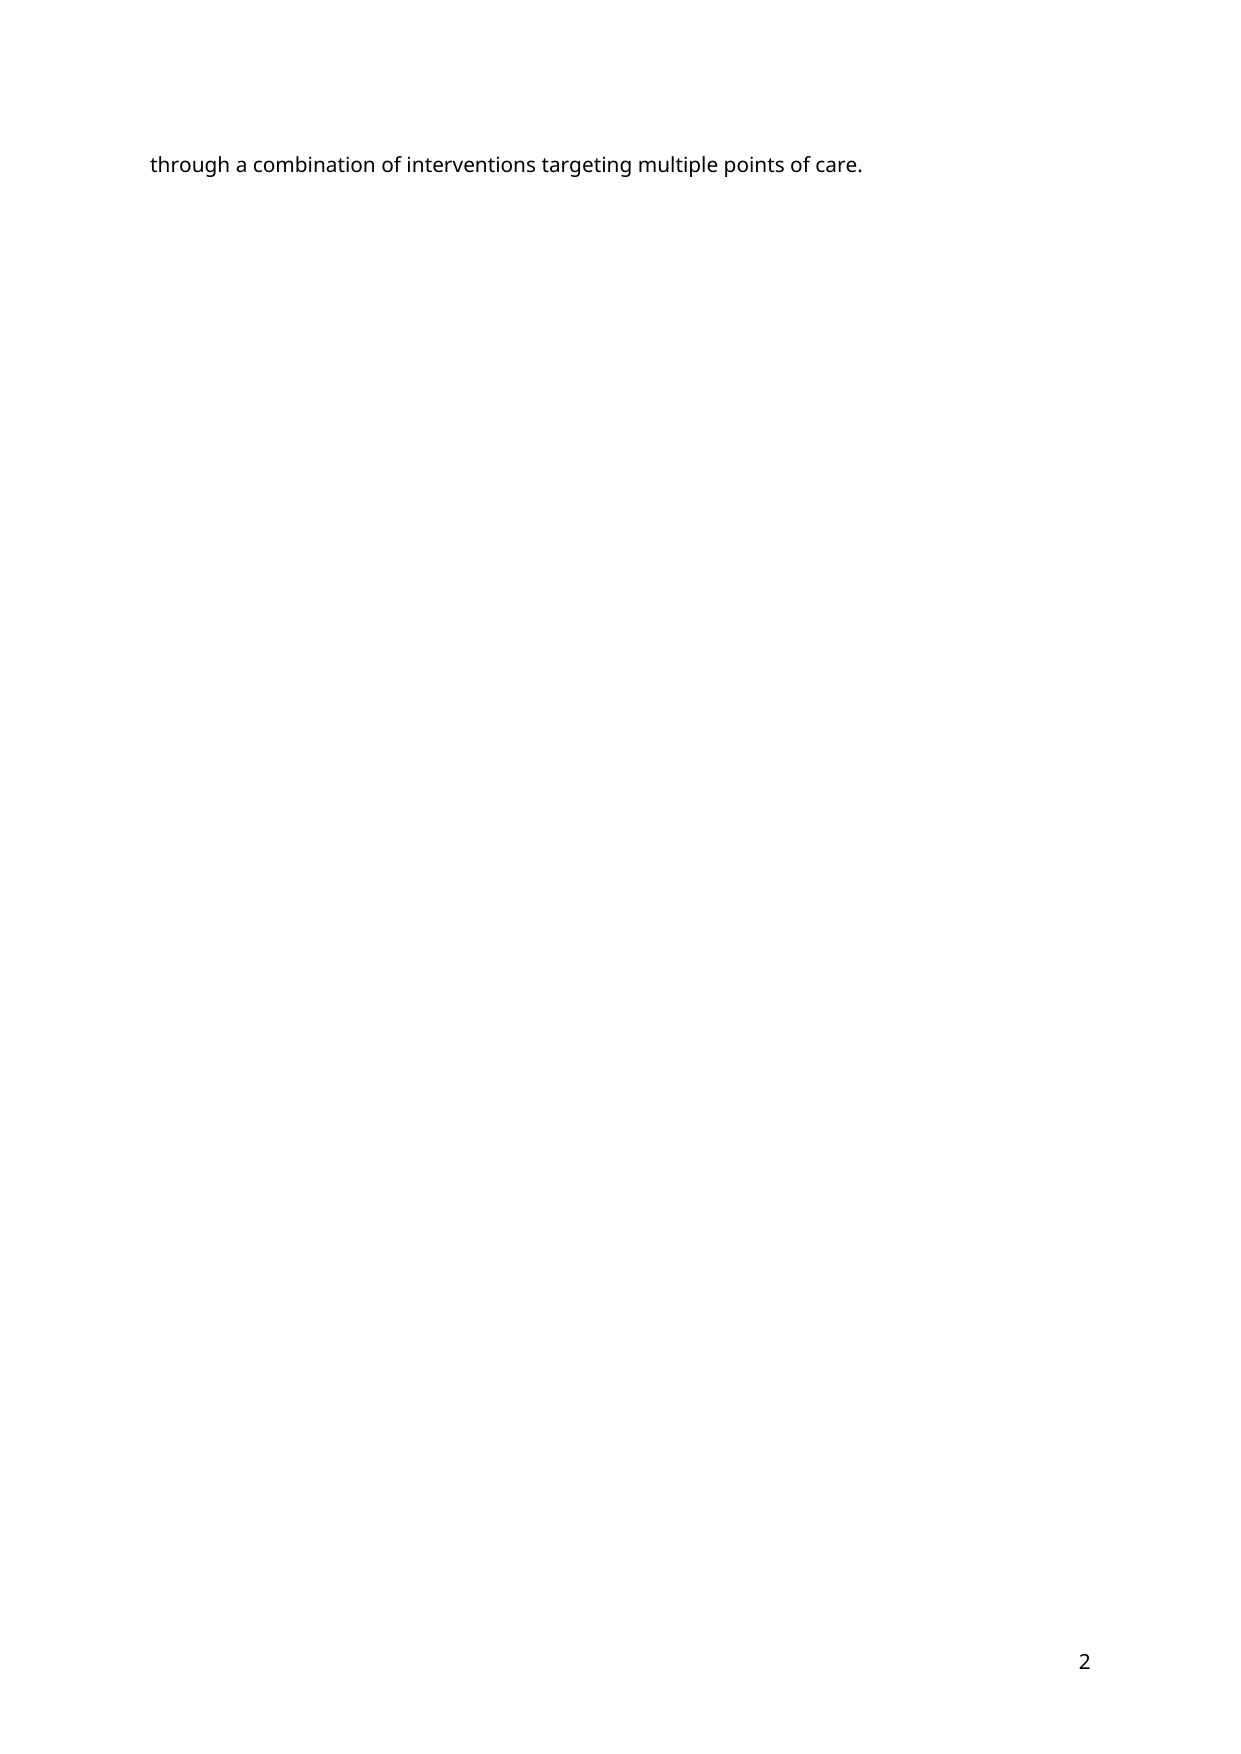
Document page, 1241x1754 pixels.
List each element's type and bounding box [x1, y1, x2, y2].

text [150, 150, 1090, 178]
